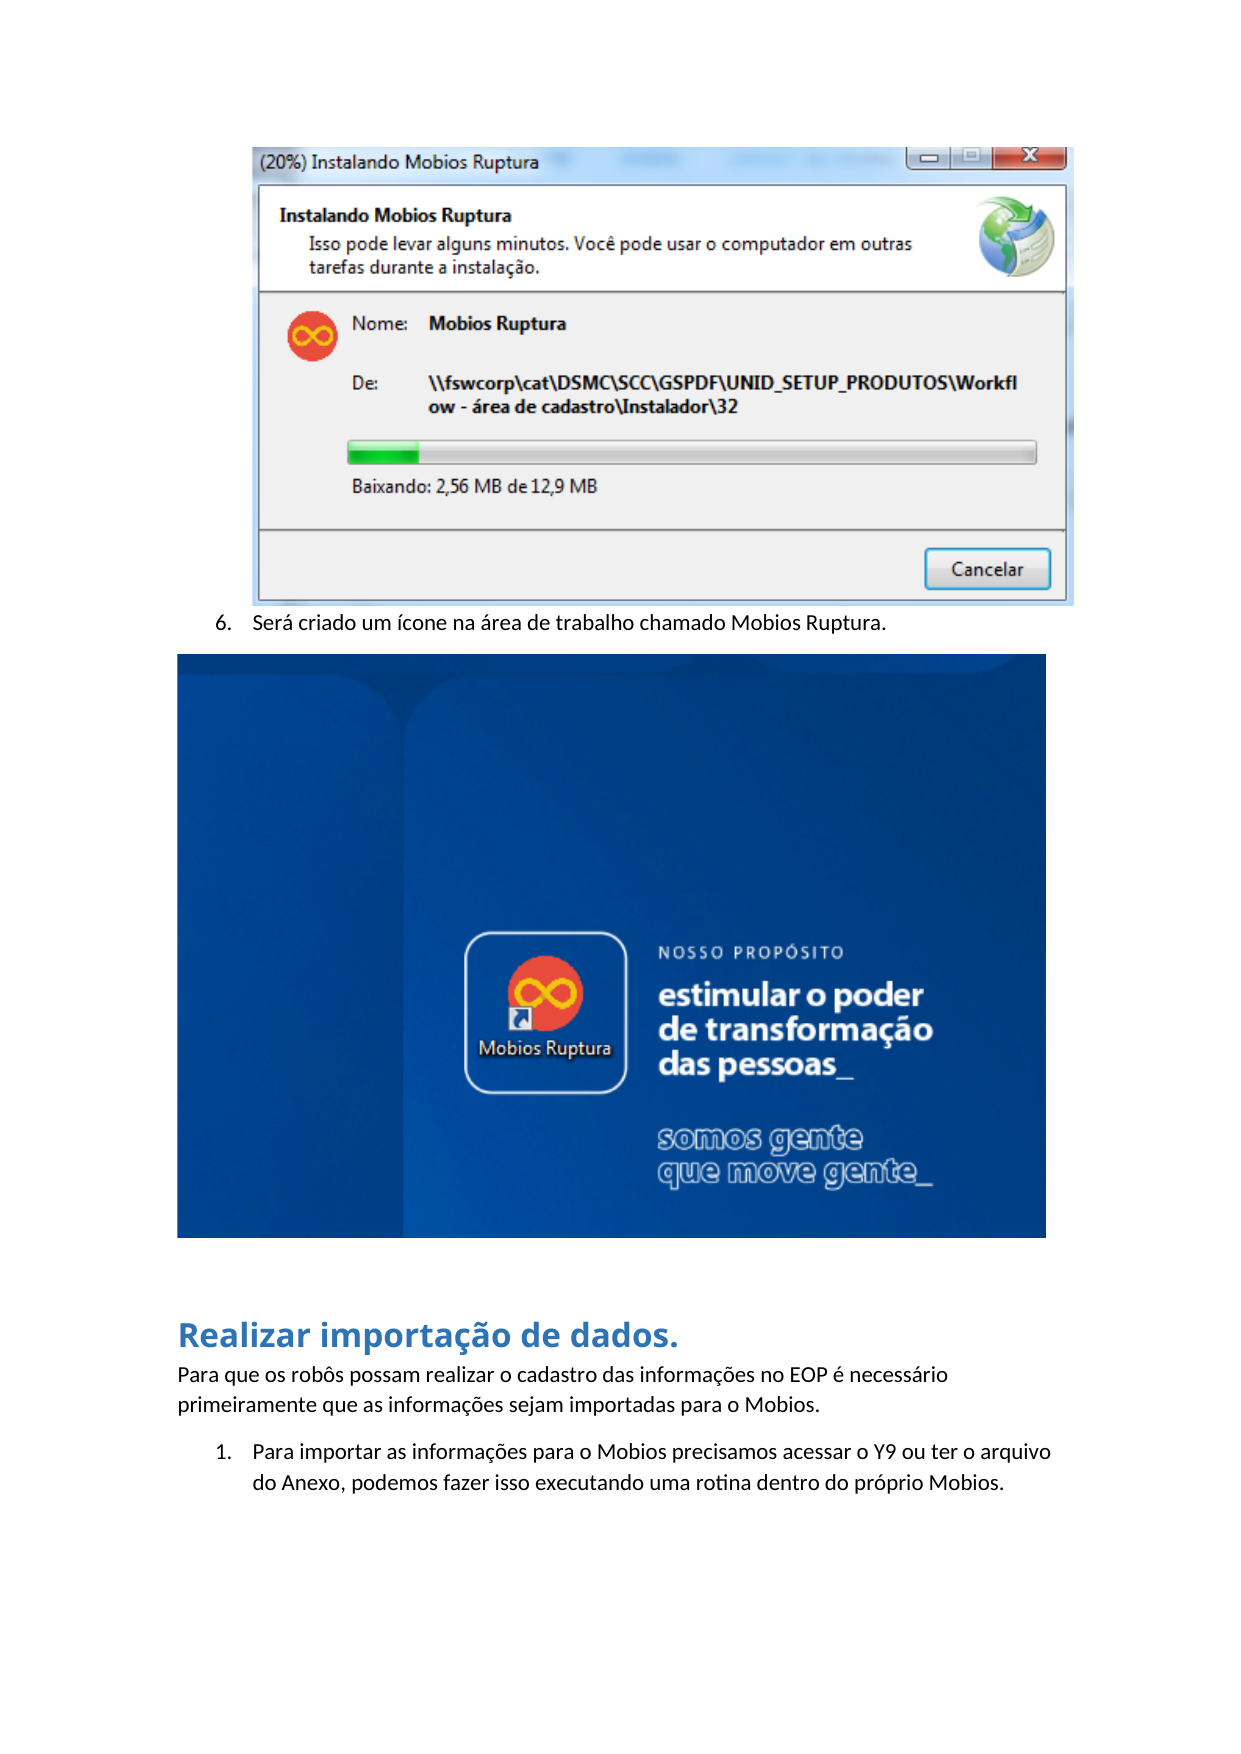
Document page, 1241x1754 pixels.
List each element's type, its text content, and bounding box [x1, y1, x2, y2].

text Para que os robôs possam realizar o cadastro das informações no EOP é necessário primeiramente que as informações sejam importadas para o Mobios. [177, 1360, 1063, 1418]
picture [177, 654, 1046, 1238]
list Para importar as informações para o Mobios precisamos acessar o Y9 ou ter o arquivo do Anexo, podemos fazer isso executando uma rotina dentro do próprio Mobios. [215, 1437, 1063, 1496]
subtitle Realizar importação de dados. [177, 1311, 1063, 1357]
list Será criado um ícone na área de trabalho chamado Mobios Ruptura. [215, 608, 1063, 636]
picture [252, 147, 1074, 606]
